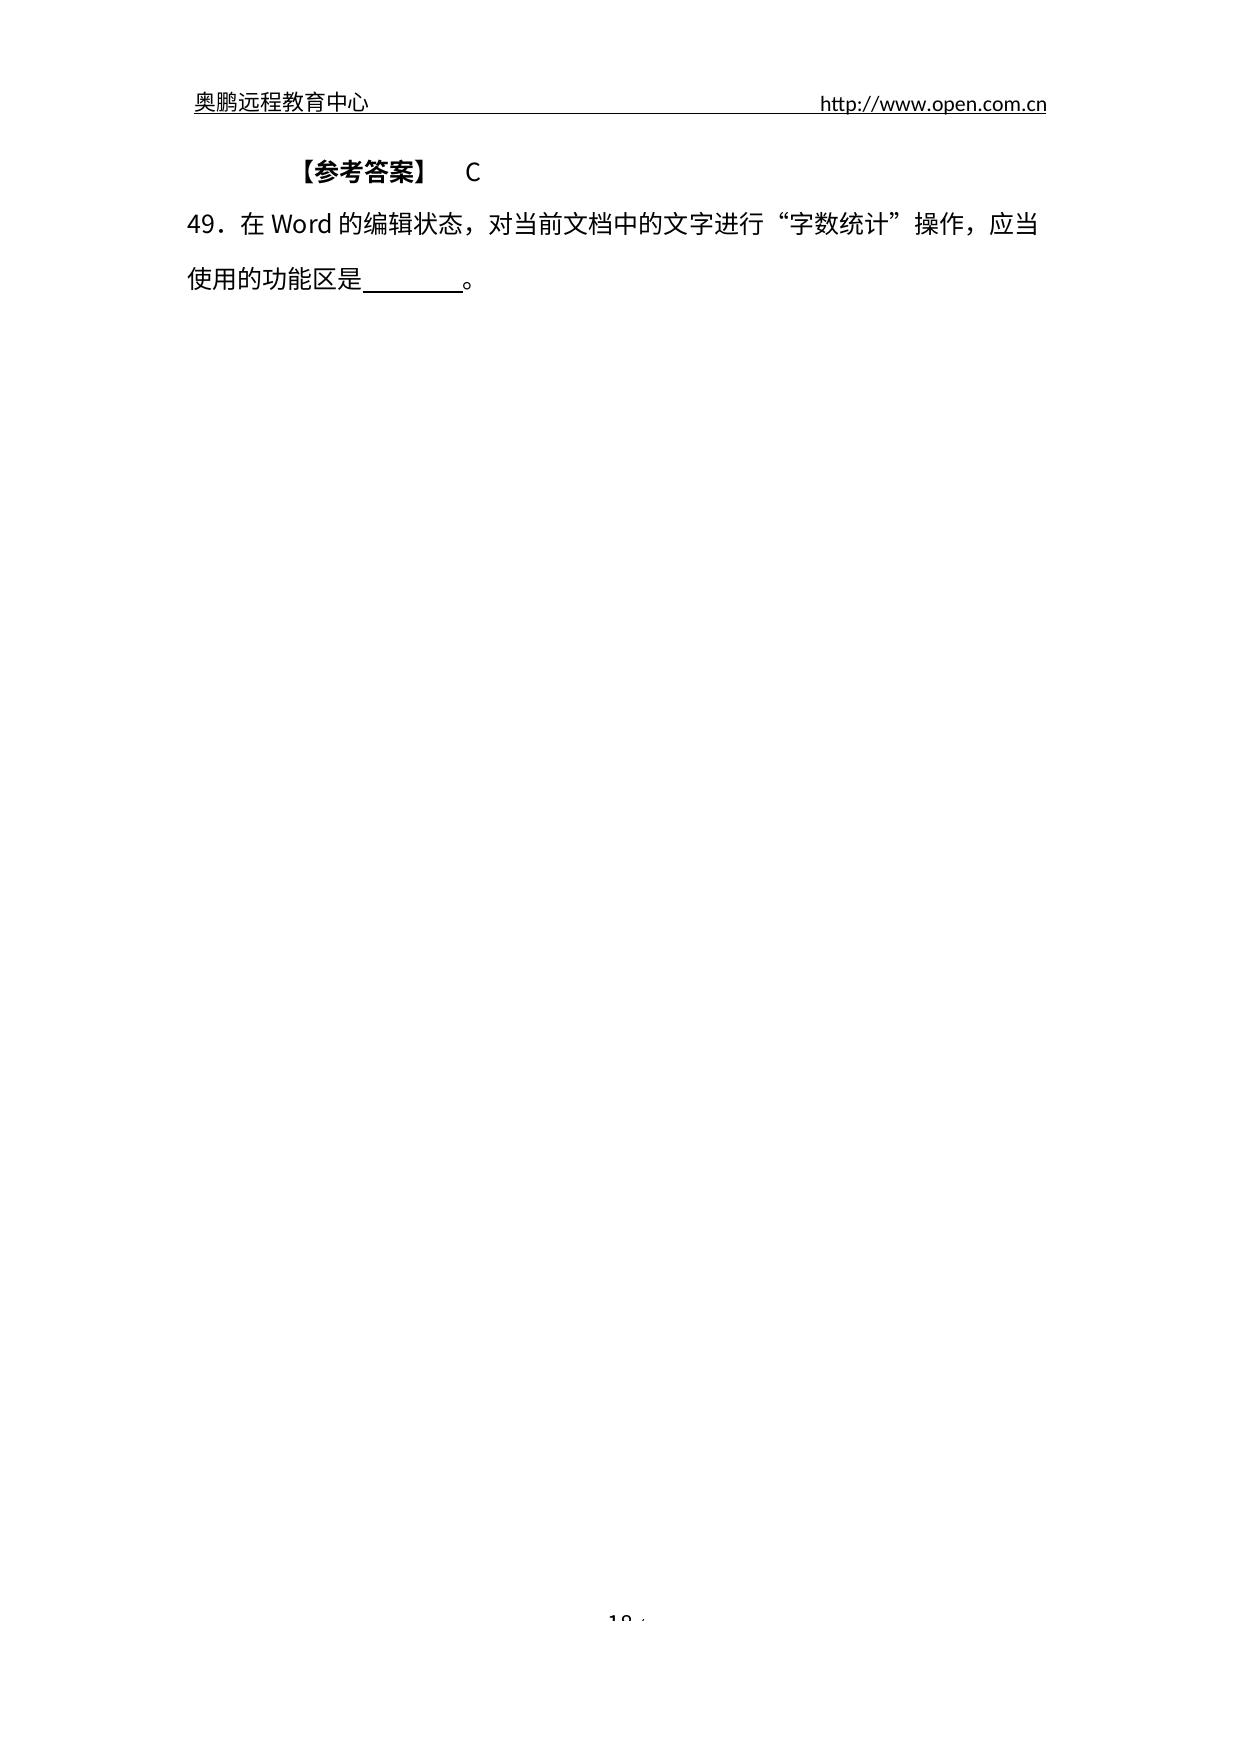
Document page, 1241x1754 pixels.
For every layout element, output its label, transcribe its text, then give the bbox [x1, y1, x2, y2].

text 49．在 Word 的编辑状态，对当前文档中的文字进行“字数统计”操作，应当使用的功能区是 。 [187, 205, 1051, 296]
subtitle 【参考答案】 C [289, 152, 1090, 188]
